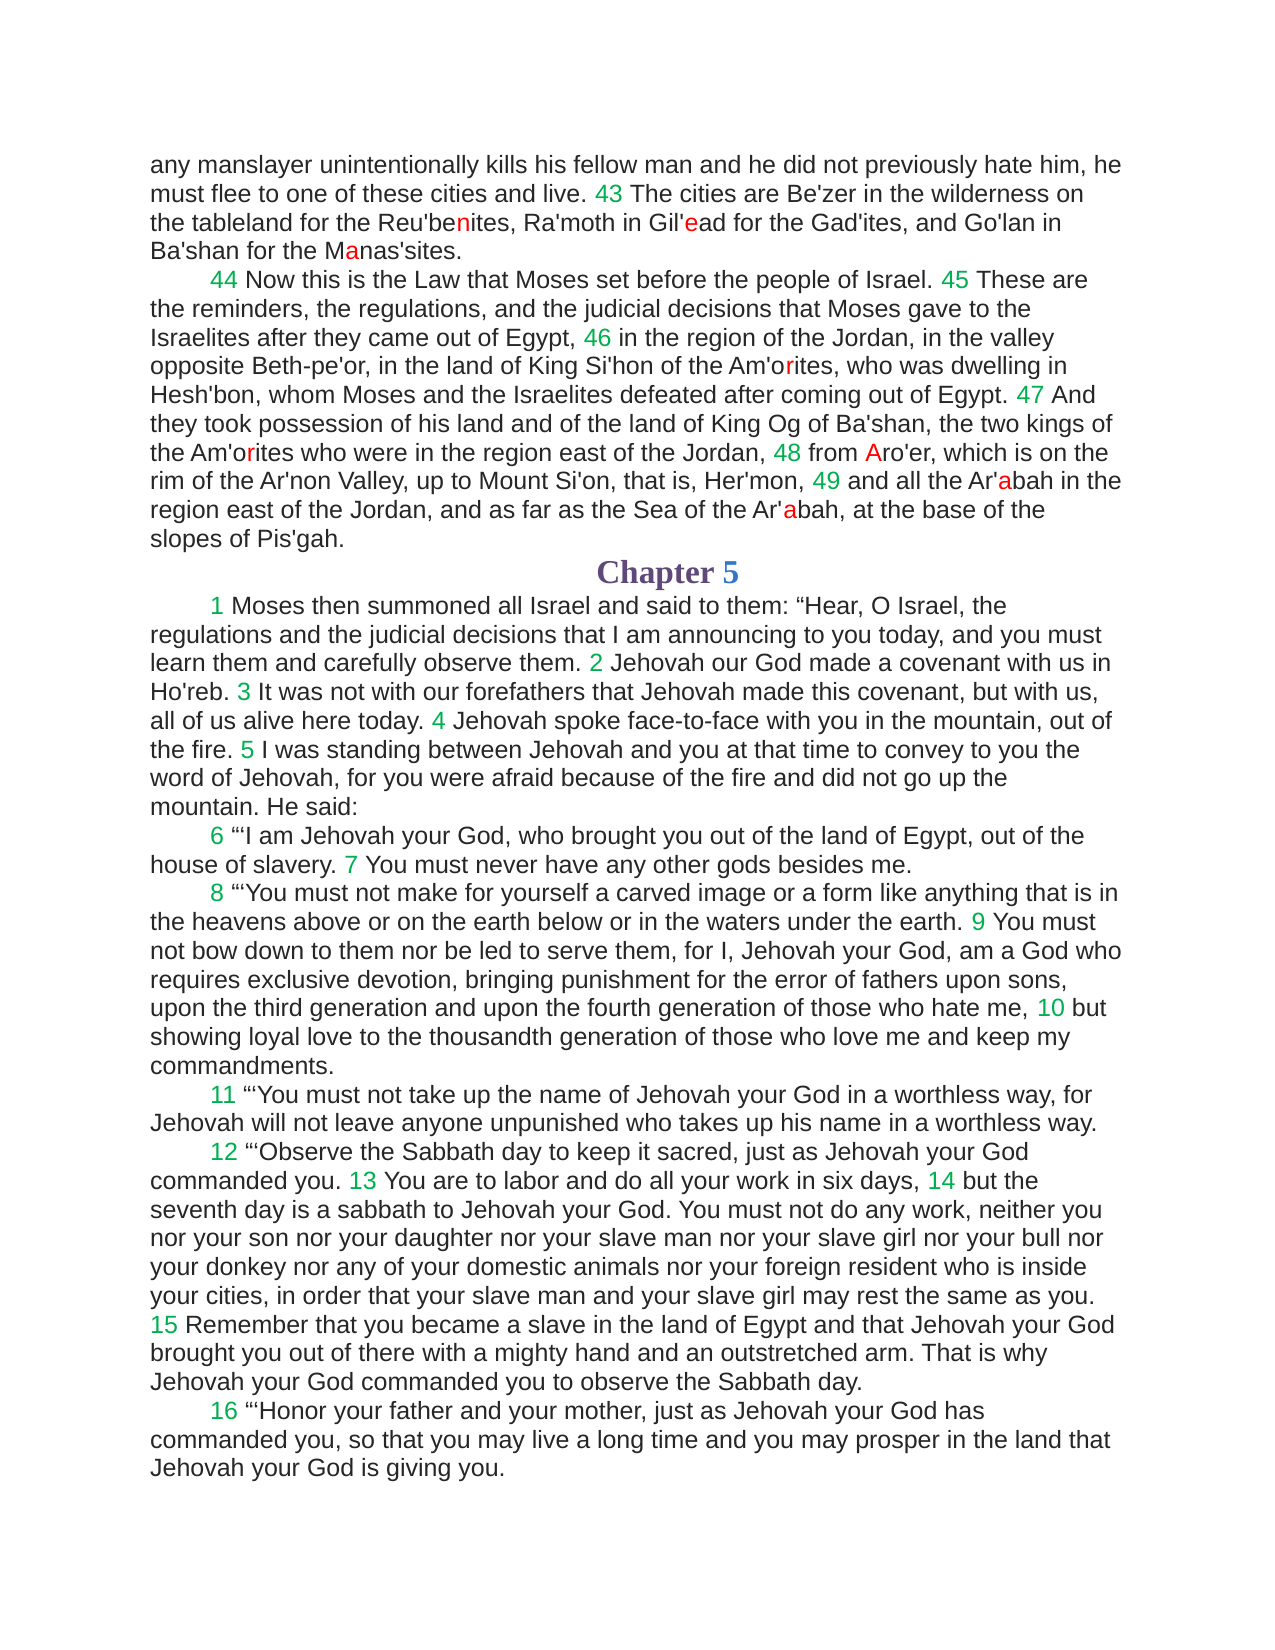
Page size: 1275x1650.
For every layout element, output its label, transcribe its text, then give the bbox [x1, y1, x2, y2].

text Chapter 5 [150, 552, 1125, 591]
text 11 “‘You must not take up the name of Jehovah your God in a worthless way, for Jehovah will not leave anyone unpunished who takes up his name in a worthless way. [150, 1079, 1125, 1137]
text 12 “‘Observe the Sabbath day to keep it sacred, just as Jehovah your God commanded you. 13 You are to labor and do all your work in six days, 14 but the seventh day is a sabbath to Jehovah your God. You must not do any work, neither you nor your son nor your daughter nor your slave man nor your slave girl nor your bull nor your donkey nor any of your domestic animals nor your foreign resident who is inside your cities, in order that your slave man and your slave girl may rest the same as you. 15 Remember that you became a slave in the land of Egypt and that Jehovah your God brought you out of there with a mighty hand and an outstretched arm. That is why Jehovah your God commanded you to observe the Sabbath day. [150, 1137, 1125, 1396]
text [150, 150, 1125, 265]
text 8 “‘You must not make for yourself a carved image or a form like anything that is in the heavens above or on the earth below or in the waters under the earth. 9 You must not bow down to them nor be led to serve them, for I, Jehovah your God, am a God who requires exclusive devotion, bringing punishment for the error of fathers upon sons, upon the third generation and upon the fourth generation of those who hate me, 10 but showing loyal love to the thousandth generation of those who love me and keep my commandments. [150, 878, 1125, 1079]
text 1 Moses then summoned all Israel and said to them: “Hear, O Israel, the regulations and the judicial decisions that I am announcing to you today, and you must learn them and carefully observe them. 2 Jehovah our God made a covenant with us in Hoʹreb. 3 It was not with our forefathers that Jehovah made this covenant, but with us, all of us alive here today. 4 Jehovah spoke face-to-face with you in the mountain, out of the fire. 5 I was standing between Jehovah and you at that time to convey to you the word of Jehovah, for you were afraid because of the fire and did not go up the mountain. He said: [150, 591, 1125, 821]
text 6 “‘I am Jehovah your God, who brought you out of the land of Egypt, out of the house of slavery. 7 You must never have any other gods besides me. [150, 821, 1125, 878]
text 16 “‘Honor your father and your mother, just as Jehovah your God has commanded you, so that you may live a long time and you may prosper in the land that Jehovah your God is giving you. [150, 1396, 1125, 1482]
text 44 Now this is the Law that Moses set before the people of Israel. 45 These are the reminders, the regulations, and the judicial decisions that Moses gave to the Israelites after they came out of Egypt, 46 in the region of the Jordan, in the valley opposite Beth-peʹor, in the land of King Siʹhon of the Amʹorites, who was dwelling in Heshʹbon, whom Moses and the Israelites defeated after coming out of Egypt. 47 And they took possession of his land and of the land of King Og of Baʹshan, the two kings of the Amʹorites who were in the region east of the Jordan, 48 from Aroʹer, which is on the rim of the Arʹnon Valley, up to Mount Siʹon, that is, Herʹmon, 49 and all the Arʹabah in the region east of the Jordan, and as far as the Sea of the Arʹabah, at the base of the slopes of Pisʹgah. [150, 265, 1125, 552]
